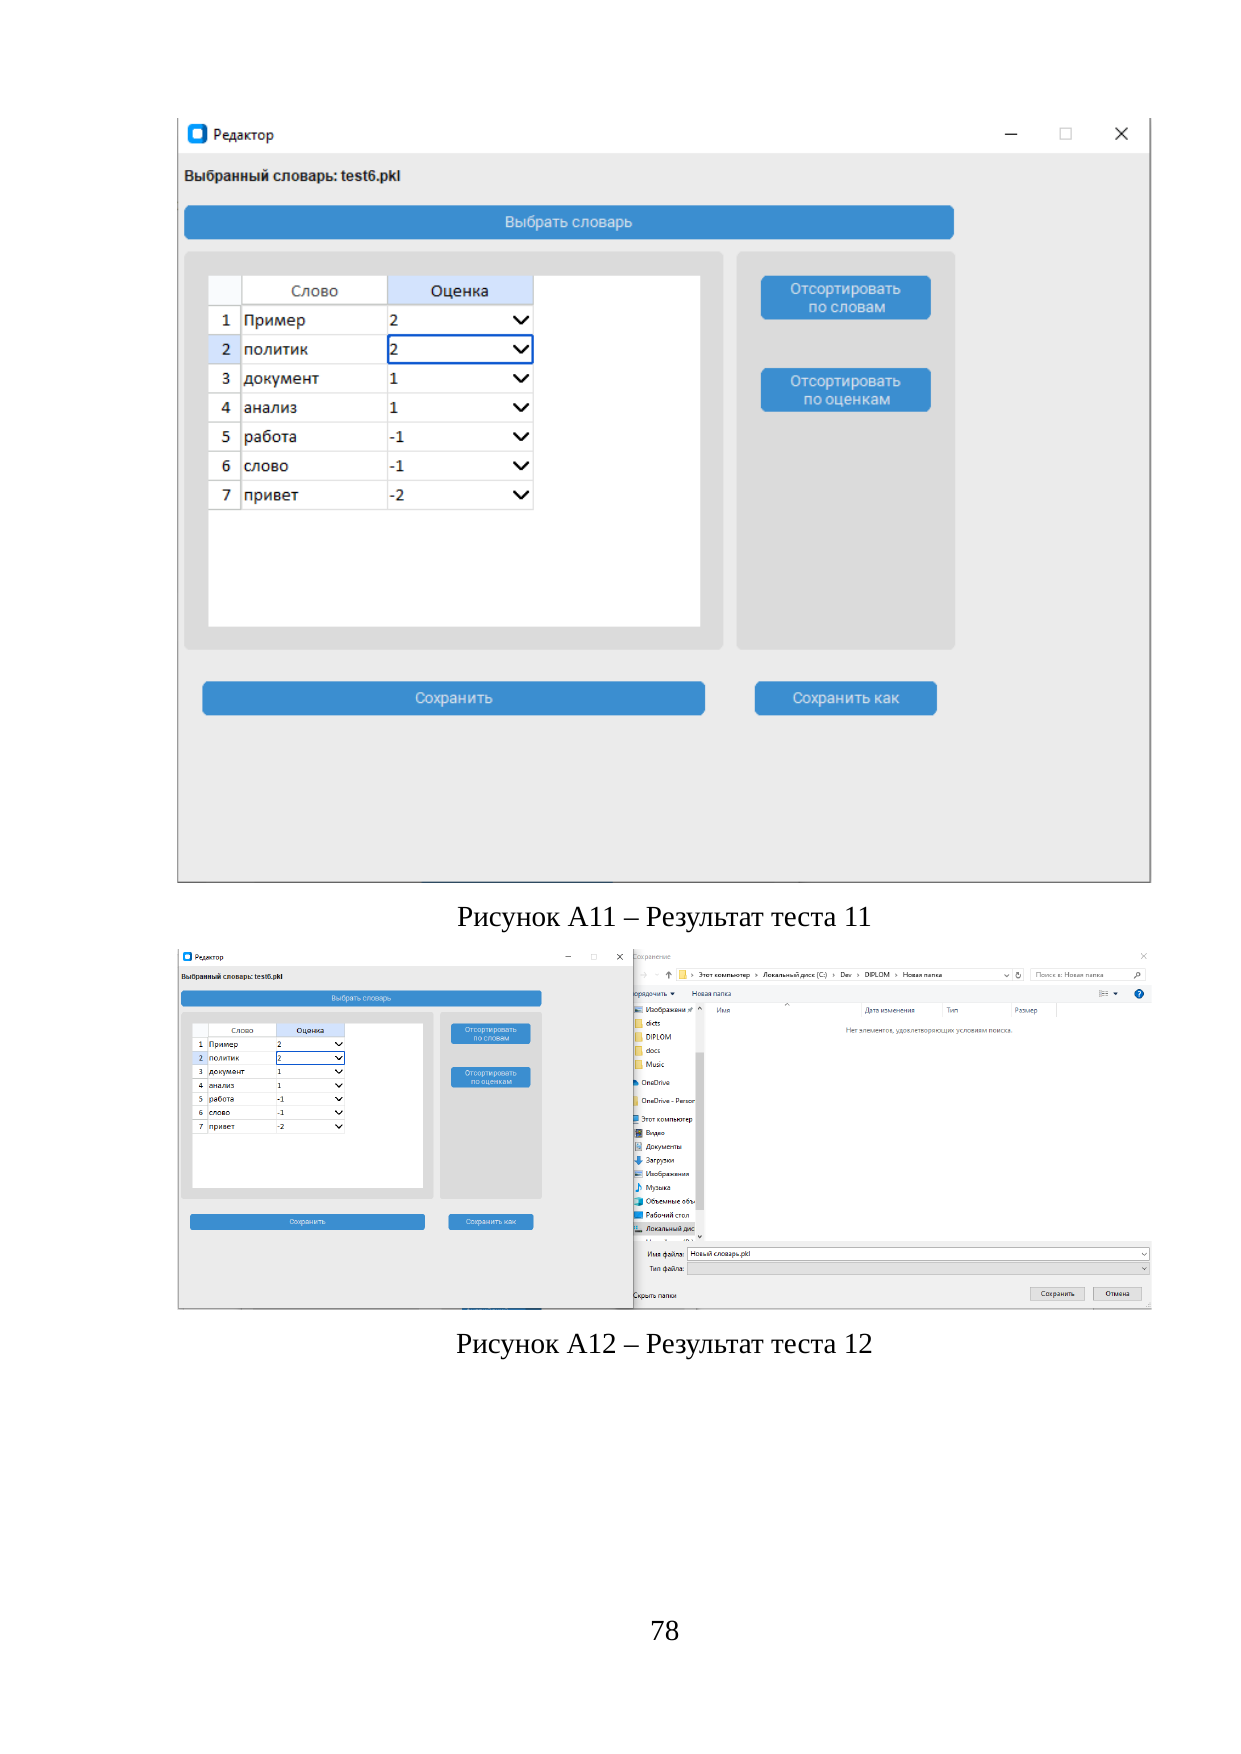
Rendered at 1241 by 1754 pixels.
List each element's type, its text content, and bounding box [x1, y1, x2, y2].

list Рисунок А12 – Результат теста 12 [177, 1326, 1152, 1359]
list Рисунок А11 – Результат теста 11 [177, 899, 1152, 933]
picture [177, 118, 1152, 883]
picture [177, 949, 1152, 1310]
